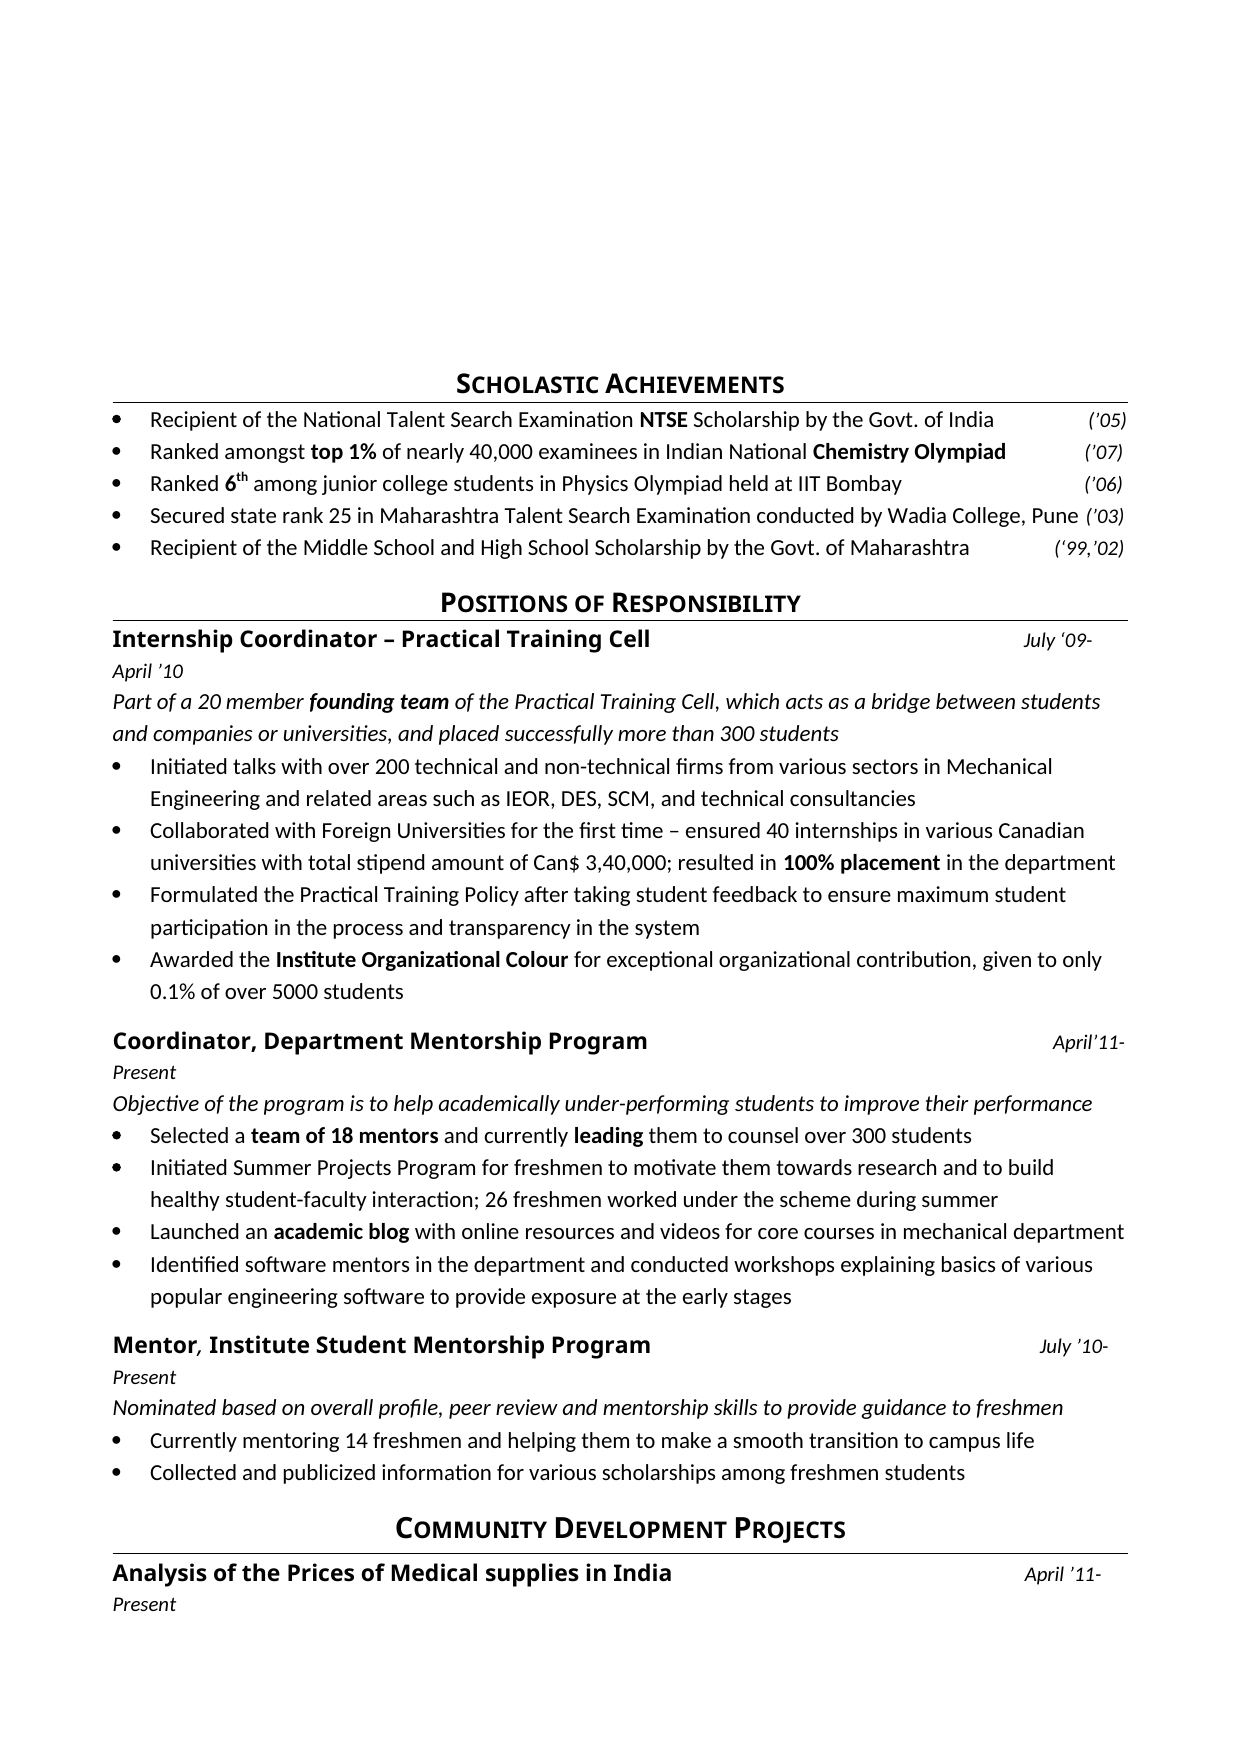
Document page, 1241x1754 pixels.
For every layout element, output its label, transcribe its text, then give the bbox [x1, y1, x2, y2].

list Initiated Summer Projects Program for freshmen to motivate them towards research and to build healthy student-faculty interaction; 26 freshmen worked under the scheme during summer [112, 1153, 1128, 1213]
list Formulated the Practical Training Policy after taking student feedback to ensure maximum student participation in the process and transparency in the system [112, 881, 1128, 941]
text SCHOLASTIC ACHIEVEMENTS [112, 365, 1128, 402]
list Currently mentoring 14 freshmen and helping them to make a smooth transition to campus life [112, 1426, 1128, 1454]
list Identified software mentors in the department and conducted workshops explaining basics of various popular engineering software to provide exposure at the early stages [112, 1250, 1128, 1310]
list Initiated talks with over 200 technical and non-technical firms from various sectors in Mechanical Engineering and related areas such as IEOR, DES, SCM, and technical consultancies [112, 752, 1128, 812]
list Secured state rank 25 in Maharashtra Talent Search Examination conducted by Wadia College, Pune (’03) [112, 501, 1128, 529]
list Ranked amongst top 1% of nearly 40,000 examinees in Indian National Chemistry Olympiad (’07) [112, 437, 1128, 465]
list Ranked 6th among junior college students in Physics Olympiad held at IIT Bombay (’06) [112, 469, 1128, 497]
text Objective of the program is to help academically under-performing students to improve their performance [112, 1089, 1128, 1117]
list Recipient of the Middle School and High School Scholarship by the Govt. of Maharashtra (‘99,’02) [112, 533, 1128, 561]
list Recipient of the National Talent Search Examination NTSE Scholarship by the Govt. of India (’05) [112, 403, 1128, 433]
text Nominated based on overall profile, peer review and mentorship skills to provide guidance to freshmen [112, 1393, 1128, 1422]
text Part of a 20 member founding team of the Practical Training Cell, which acts as a bridge between students and companies or universities, and placed successfully more than 300 students [112, 687, 1128, 748]
list Selected a team of 18 mentors and currently leading them to counsel over 300 students [112, 1121, 1128, 1149]
text Analysis of the Prices of Medical supplies in India April ’11- Present [112, 1554, 1128, 1617]
list POSITIONS OF RESPONSIBILITY [112, 583, 1128, 620]
list Launched an academic blog with online resources and videos for core courses in mechanical department [112, 1217, 1128, 1246]
text Coordinator, Department Mentorship Program April’11-Present [112, 1024, 1128, 1085]
text COMMUNITY DEVELOPMENT PROJECTS [112, 1508, 1128, 1547]
list Awarded the Institute Organizational Colour for exceptional organizational contribution, given to only 0.1% of over 5000 students [112, 945, 1128, 1005]
list Collaborated with Foreign Universities for the first time – ensured 40 internships in various Canadian universities with total stipend amount of Can$ 3,40,000; resulted in 100% placement in the department [112, 816, 1128, 876]
text Mentor, Institute Student Mentorship Program July ’10-Present [112, 1329, 1128, 1390]
text Internship Coordinator – Practical Training Cell July ‘09-April ’10 [112, 621, 1128, 684]
list Collected and publicized information for various scholarships among freshmen students [112, 1458, 1128, 1486]
